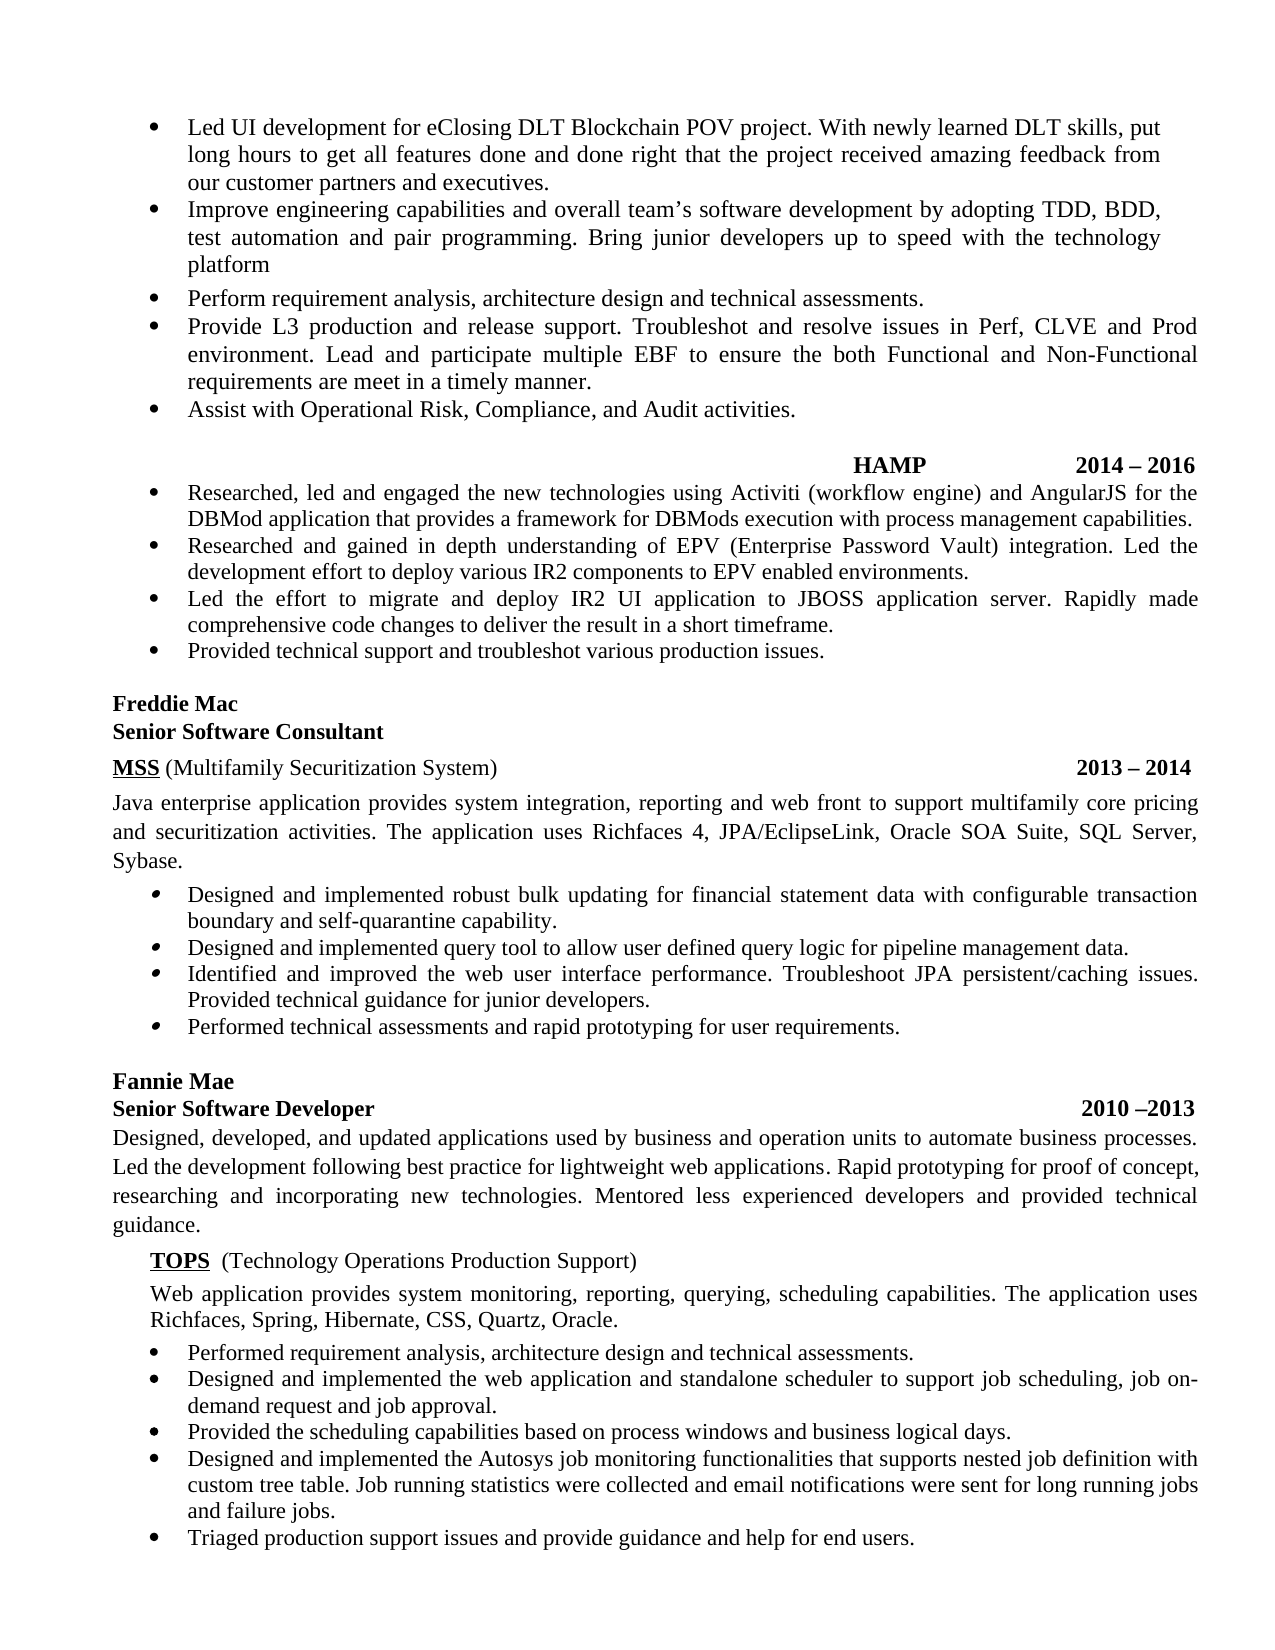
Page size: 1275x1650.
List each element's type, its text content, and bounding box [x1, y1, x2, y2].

text HAMP 2014 – 2016 [112, 452, 1200, 479]
list Improve engineering capabilities and overall team’s software development by adopting TDD, BDD, test automation and pair programming. Bring junior developers up to speed with the technology platform [150, 195, 1162, 278]
list Identified and improved the web user interface performance. Troubleshoot JPA persistent/caching issues. Provided technical guidance for junior developers. [112, 960, 1162, 1013]
list Designed and implemented the Autosys job monitoring functionalities that supports nested job definition with custom tree table. Job running statistics were collected and email notifications were sent for long running jobs and failure jobs. [112, 1444, 1162, 1524]
text Web application provides system monitoring, reporting, querying, scheduling capabilities. The application uses Richfaces, Spring, Hibernate, CSS, Quartz, Oracle. [150, 1280, 1200, 1333]
list TOPS (Technology Operations Production Support) [150, 1245, 1200, 1274]
list Designed and implemented query tool to allow user defined query logic for pipeline management data. [112, 934, 1162, 960]
text MSS (Multifamily Securitization System) 2013 – 2014 [112, 752, 1200, 781]
list Assist with Operational Risk, Compliance, and Audit activities. [150, 395, 1162, 422]
text Java enterprise application provides system integration, reporting and web front to support multifamily core pricing and securitization activities. The application uses Richfaces 4, JPA/EclipseLink, Oracle SOA Suite, SQL Server, Sybase. [112, 787, 1200, 875]
list Led UI development for eClosing DLT Blockchain POV project. With newly learned DLT skills, put long hours to get all features done and done right that the project received amazing feedback from our customer partners and executives. [150, 112, 1162, 195]
list Designed and implemented the web application and standalone scheduler to support job scheduling, job on-demand request and job approval. [112, 1366, 1162, 1418]
list Researched, led and engaged the new technologies using Activiti (workflow engine) and AngularJS for the DBMod application that provides a framework for DBMods execution with process management capabilities. [112, 479, 1162, 532]
list Provide L3 production and release support. Troubleshot and resolve issues in Perf, CLVE and Prod environment. Lead and participate multiple EBF to ensure the both Functional and Non-Functional requirements are meet in a timely manner. [112, 312, 1162, 395]
text Freddie Mac [112, 690, 1200, 716]
text Senior Software Developer 2010 –2013 [112, 1094, 1200, 1122]
list Triaged production support issues and provide guidance and help for end users. [112, 1524, 1162, 1550]
list Provided the scheduling capabilities based on process windows and business logical days. [112, 1418, 1162, 1444]
list Performed requirement analysis, architecture design and technical assessments. [150, 1339, 1200, 1366]
list Provided technical support and troubleshot various production issues. [112, 637, 1162, 664]
list Perform requirement analysis, architecture design and technical assessments. [150, 284, 1200, 312]
list Performed technical assessments and rapid prototyping for user requirements. [112, 1013, 1162, 1039]
text Senior Software Consultant [112, 716, 1200, 746]
text Fannie Mae [112, 1067, 1200, 1094]
list Led the effort to migrate and deploy IR2 UI application to JBOSS application server. Rapidly made comprehensive code changes to deliver the result in a short timeframe. [112, 584, 1162, 637]
text Designed, developed, and updated applications used by business and operation units to automate business processes. Led the development following best practice for lightweight web applications. Rapid prototyping for proof of concept, researching and incorporating new technologies. Mentored less experienced developers and provided technical guidance. [112, 1122, 1200, 1238]
list Researched and gained in depth understanding of EPV (Enterprise Password Vault) integration. Led the development effort to deploy various IR2 components to EPV enabled environments. [112, 532, 1162, 584]
list Designed and implemented robust bulk updating for financial statement data with configurable transaction boundary and self-quarantine capability. [150, 881, 1200, 934]
